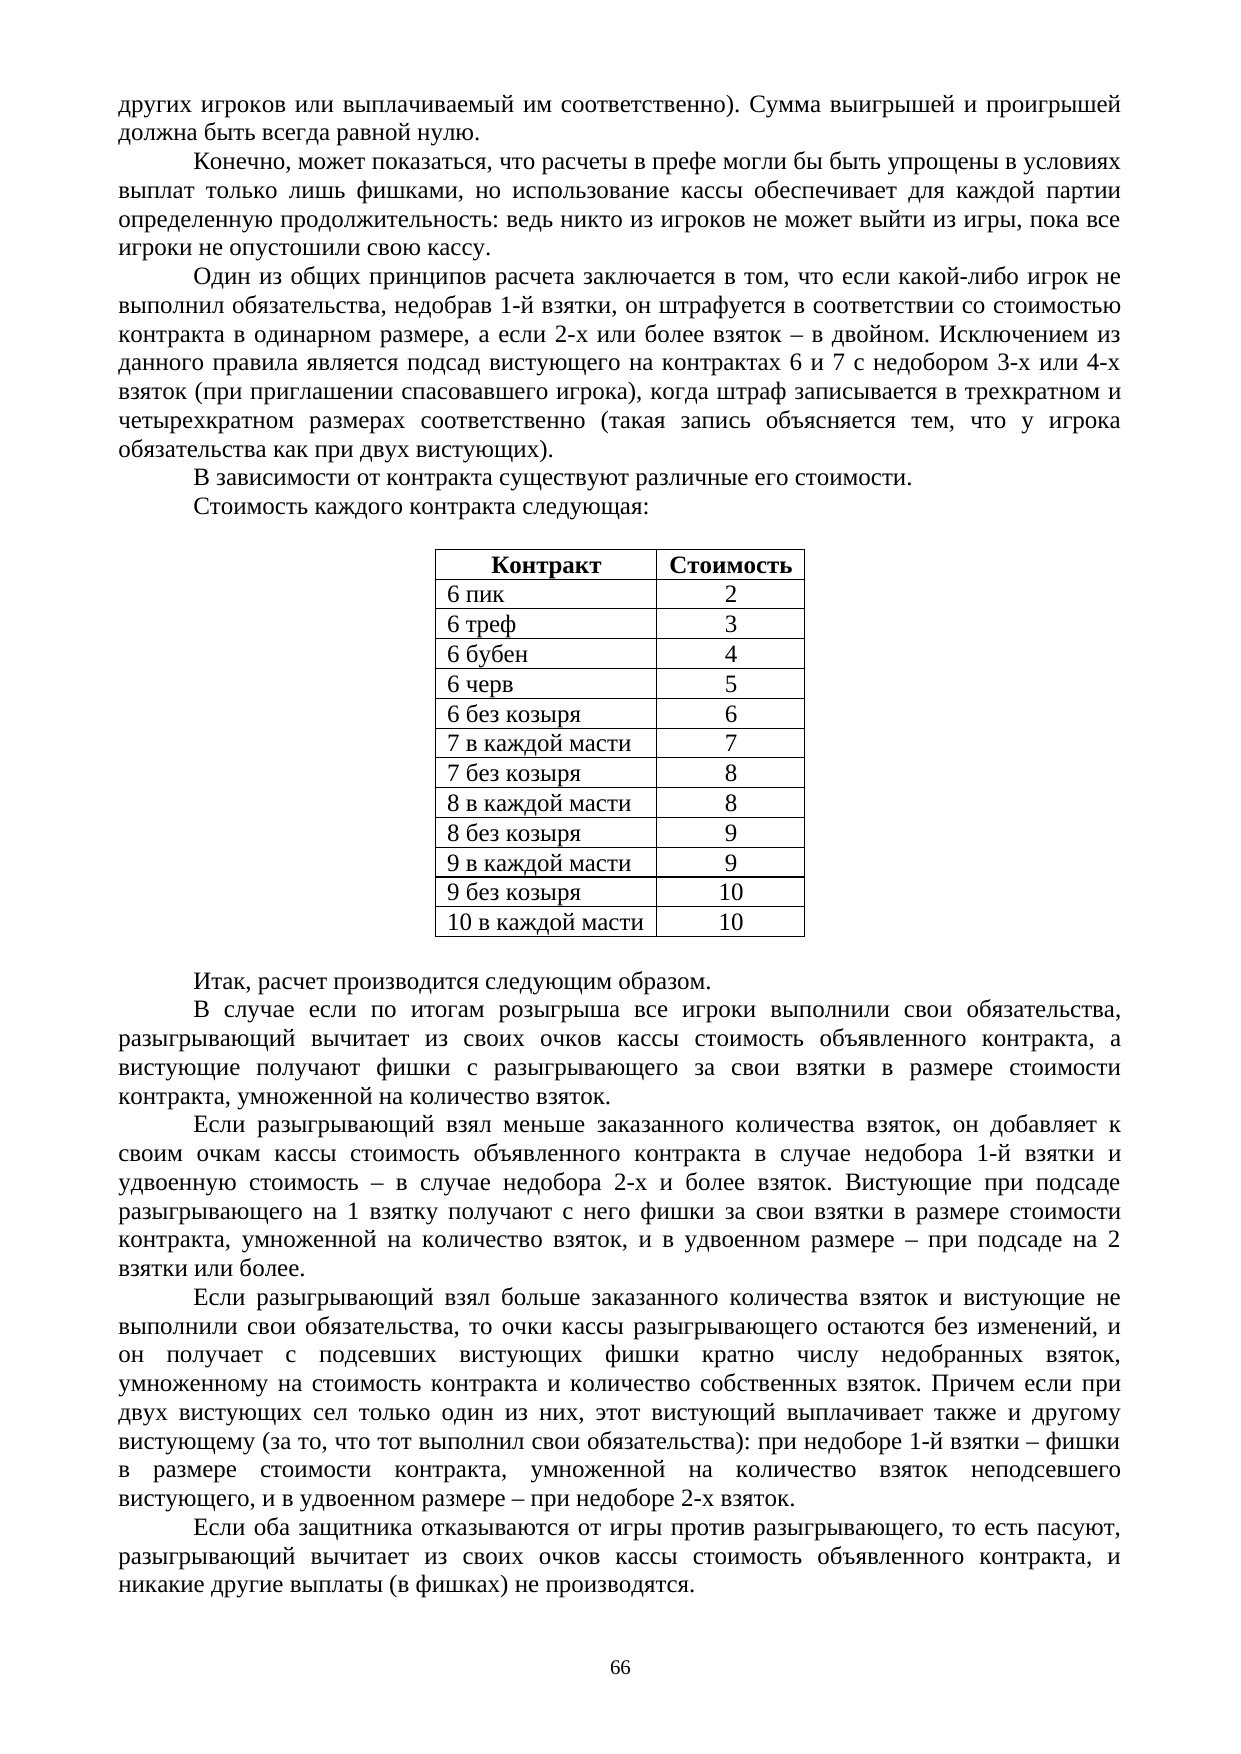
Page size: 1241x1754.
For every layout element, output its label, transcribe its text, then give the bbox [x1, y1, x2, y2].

table_cell 6 черв [436, 669, 656, 698]
table_cell 7 в каждой масти [436, 729, 656, 757]
table_cell 8 [657, 758, 804, 787]
table_cell 9 без козыря [436, 878, 656, 906]
text Если разыгрывающий взял больше заказанного количества взяток и вистующие не выполнили свои обязательства, то очки кассы разыгрывающего остаются без изменений, и он получает с подсевших вистующих фишки кратно числу недобранных взяток, умноженному на стоимость контракта и количество собственных взяток. Причем если при двух вистующих сел только один из них, этот вистующий выплачивает также и другому вистующему (за то, что тот выполнил свои обязательства): при недоборе 1-й взятки – фишки в размере стоимости контракта, умноженной на количество взяток неподсевшего вистующего, и в удвоенном размере – при недоборе 2-х взяток. [118, 1282, 1122, 1512]
text В случае если по итогам розыгрыша все игроки выполнили свои обязательства, разыгрывающий вычитает из своих очков кассы стоимость объявленного контракта, а вистующие получают фишки с разыгрывающего за свои взятки в размере стоимости контракта, умноженной на количество взяток. [118, 994, 1122, 1109]
text Конечно, может показаться, что расчеты в префе могли бы быть упрощены в условиях выплат только лишь фишками, но использование кассы обеспечивает для каждой партии определенную продолжительность: ведь никто из игроков не может выйти из игры, пока все игроки не опустошили свою кассу. [118, 146, 1122, 261]
table_cell 6 бубен [436, 639, 656, 668]
table_cell 10 [657, 878, 804, 906]
table_cell 6 без козыря [436, 699, 656, 727]
table_cell 9 [657, 818, 804, 847]
text Если оба защитника отказываются от игры против разыгрывающего, то есть пасуют, разыгрывающий вычитает из своих очков кассы стоимость объявленного контракта, и никакие другие выплаты (в фишках) не производятся. [118, 1512, 1122, 1598]
table_cell 8 без козыря [436, 818, 656, 847]
table_header Контракт [436, 550, 656, 578]
table_cell 10 в каждой масти [436, 907, 656, 936]
text Если разыгрывающий взял меньше заказанного количества взяток, он добавляет к своим очкам кассы стоимость объявленного контракта в случае недобора 1-й взятки и удвоенную стоимость – в случае недобора 2-х и более взяток. Вистующие при подсаде разыгрывающего на 1 взятку получают с него фишки за свои взятки в размере стоимости контракта, умноженной на количество взяток, и в удвоенном размере – при подсаде на 2 взятки или более. [118, 1109, 1122, 1282]
text Стоимость каждого контракта следующая: [118, 491, 1122, 520]
text Итак, расчет производится следующим образом. [118, 966, 1122, 994]
table_cell 10 [657, 907, 804, 936]
table_cell 9 [657, 848, 804, 876]
table_cell 6 [657, 699, 804, 727]
table_cell 4 [657, 639, 804, 668]
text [118, 89, 1122, 146]
text В зависимости от контракта существуют различные его стоимости. [118, 462, 1122, 491]
table_cell 7 [657, 729, 804, 757]
table_cell 6 пик [436, 580, 656, 608]
table_cell 8 в каждой масти [436, 788, 656, 817]
table_cell 5 [657, 669, 804, 698]
table_cell 3 [657, 609, 804, 638]
table_header Стоимость [657, 550, 804, 578]
table_cell 8 [657, 788, 804, 817]
table_cell 2 [657, 580, 804, 608]
table_cell 7 без козыря [436, 758, 656, 787]
table_cell 6 треф [436, 609, 656, 638]
table_cell 9 в каждой масти [436, 848, 656, 876]
text Один из общих принципов расчета заключается в том, что если какой-либо игрок не выполнил обязательства, недобрав 1-й взятки, он штрафуется в соответствии со стоимостью контракта в одинарном размере, а если 2-х или более взяток – в двойном. Исключением из данного правила является подсад вистующего на контрактах 6 и 7 с недобором 3-х или 4-х взяток (при приглашении спасовавшего игрока), когда штраф записывается в трехкратном и четырехкратном размерах соответственно (такая запись объясняется тем, что у игрока обязательства как при двух вистующих). [118, 261, 1122, 462]
